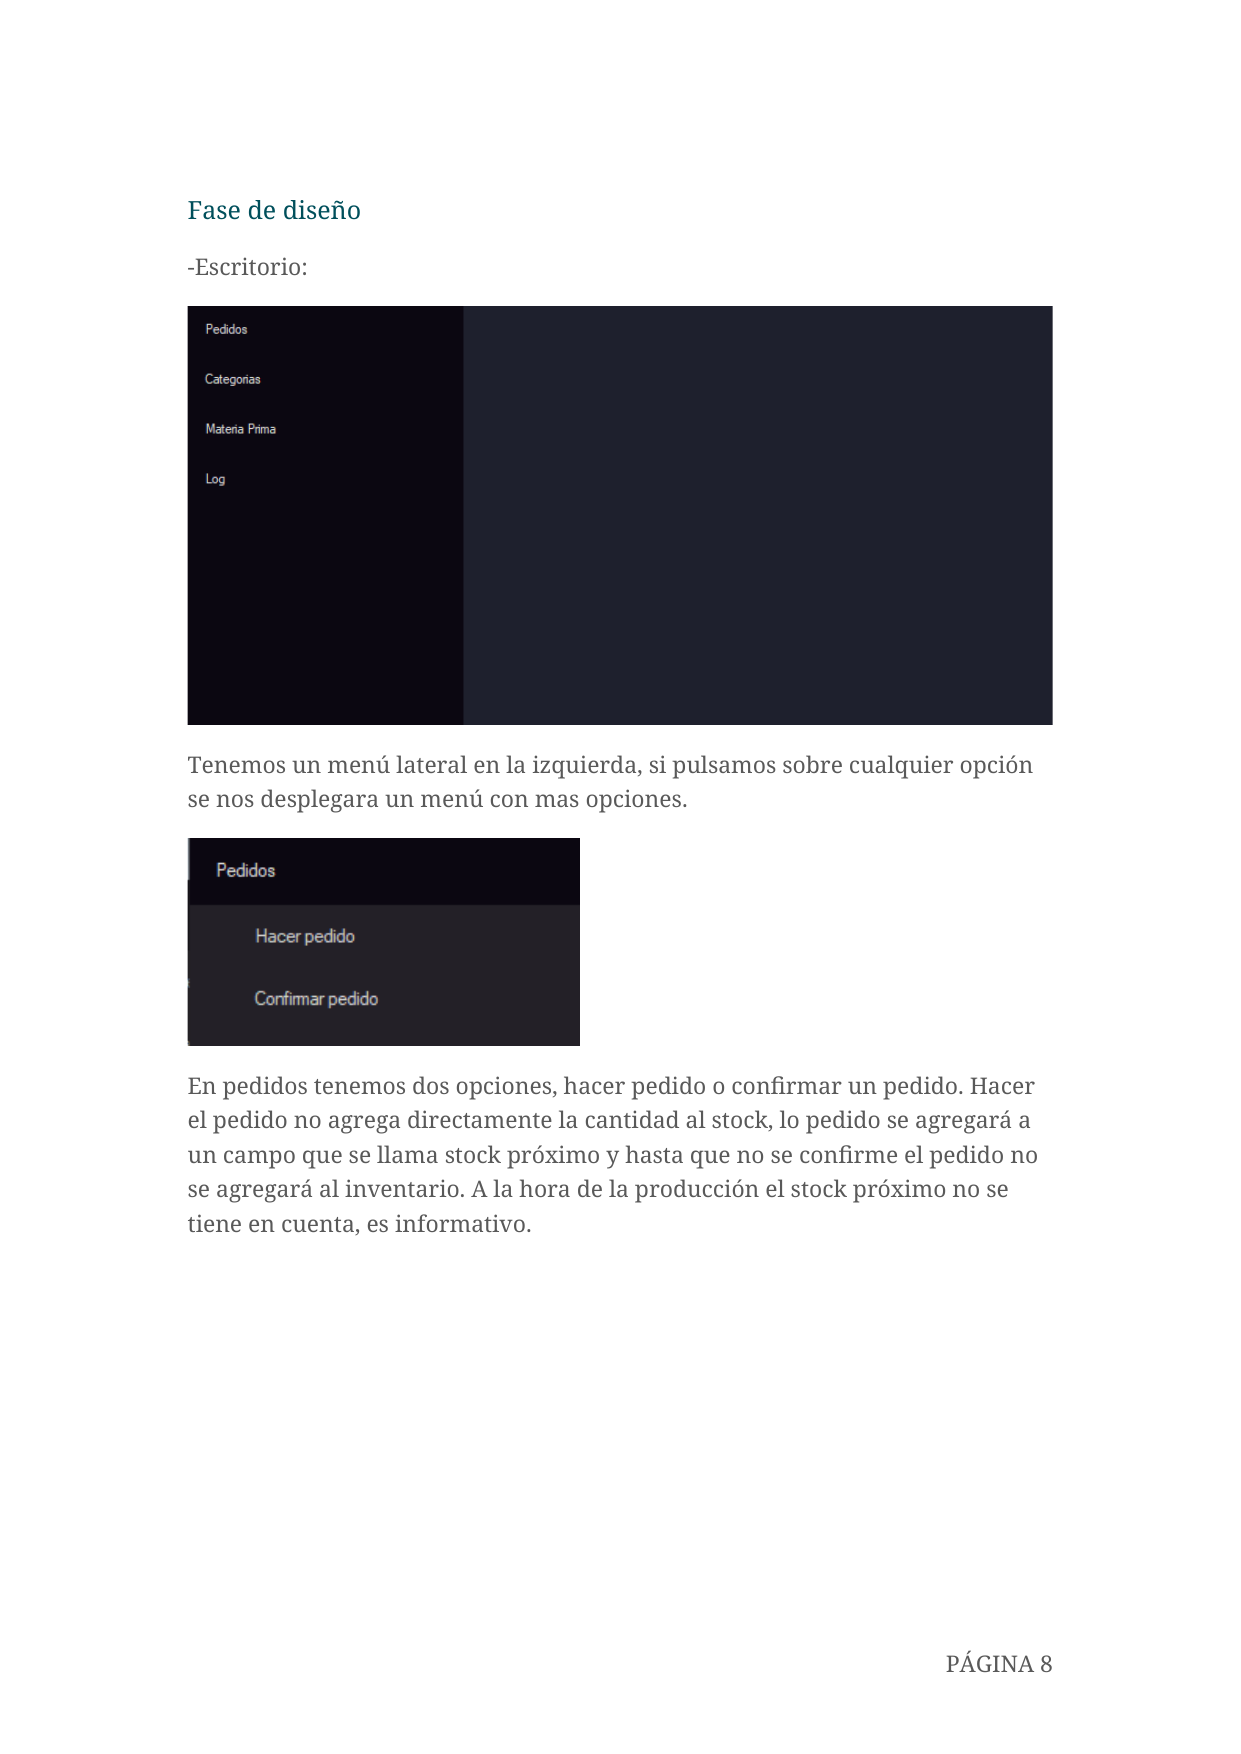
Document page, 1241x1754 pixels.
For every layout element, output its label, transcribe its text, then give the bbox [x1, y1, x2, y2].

picture [187, 838, 580, 1046]
picture [187, 306, 1053, 725]
text En pedidos tenemos dos opciones, hacer pedido o confirmar un pedido. Hacer el pedido no agrega directamente la cantidad al stock, lo pedido se agregará a un campo que se llama stock próximo y hasta que no se confirme el pedido no se agregará al inventario. A la hora de la producción el stock próximo no se tiene en cuenta, es informativo. [187, 1070, 1053, 1239]
text -Escritorio: [187, 251, 1053, 282]
text Tenemos un menú lateral en la izquierda, si pulsamos sobre cualquier opción se nos desplegara un menú con mas opciones. [187, 749, 1053, 814]
text Fase de diseño [187, 192, 1053, 227]
